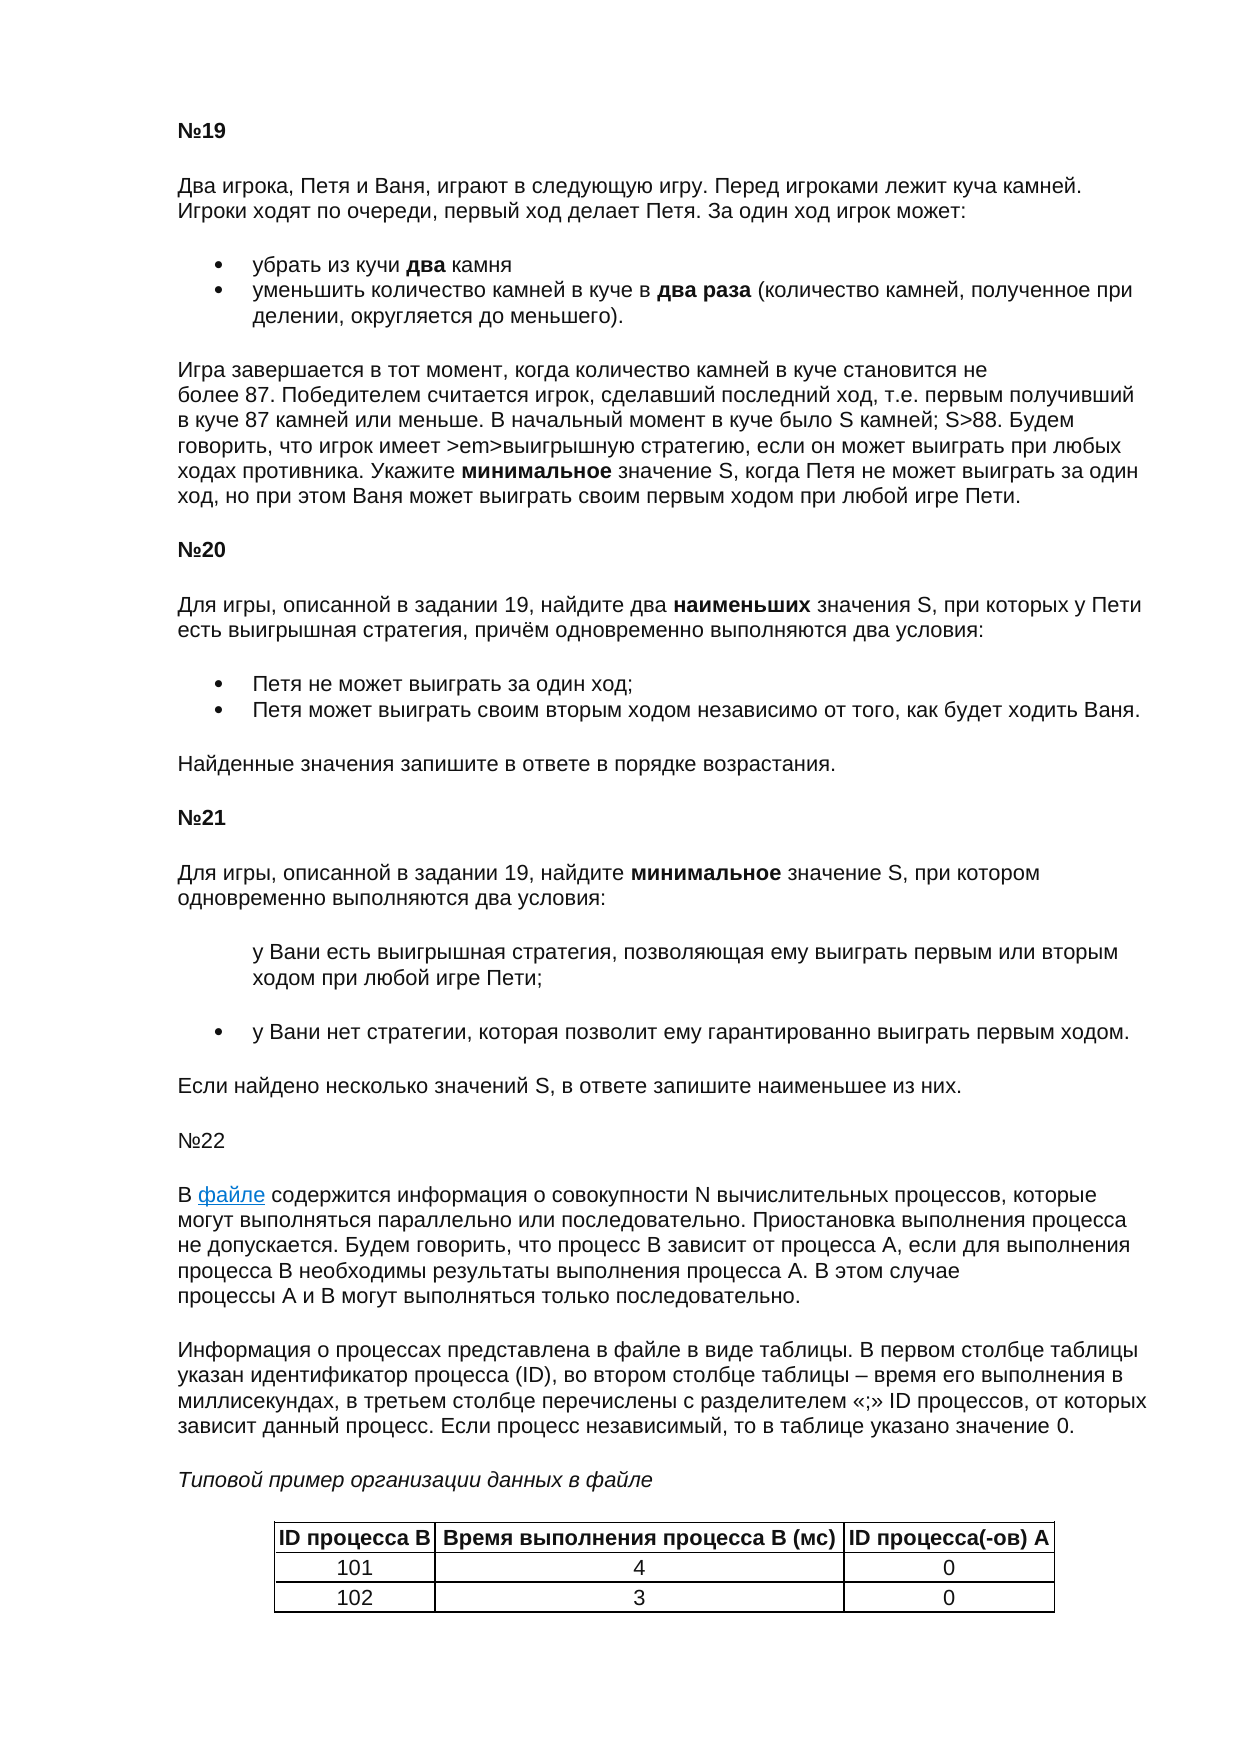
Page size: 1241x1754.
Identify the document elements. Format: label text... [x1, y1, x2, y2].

text Два игрока, Петя и Ваня, играют в следующую игру. Перед игроками лежит куча камней. Игроки ходят по очереди, первый ход делает Петя. За один ход игрок может: [177, 172, 1152, 223]
text Игра завершается в тот момент, когда количество камней в куче становится не более 87. Победителем считается игрок, сделавший последний ход, т.е. первым получивший в куче 87 камней или меньше. В начальный момент в куче было S камней; S>88. Будем говорить, что игрок имеет >em>выигрышную стратегию, если он может выиграть при любых ходах противника. Укажите минимальное значение S, когда Петя не может выиграть за один ход, но при этом Ваня может выиграть своим первым ходом при любой игре Пети. [177, 357, 1152, 508]
table_header ID процесса B [275, 1523, 434, 1551]
text №22 [177, 1127, 1152, 1153]
text Типовой пример организации данных в файле [177, 1467, 1152, 1492]
table_cell 101 [275, 1553, 434, 1581]
text №20 [177, 537, 1152, 562]
text №21 [177, 805, 1152, 830]
table_header Время выполнения процесса B (мс) [436, 1523, 843, 1551]
list у Вани нет стратегии, которая позволит ему гарантированно выиграть первым ходом. [215, 1019, 1152, 1044]
list Петя может выиграть своим вторым ходом независимо от того, как будет ходить Ваня. [215, 696, 1152, 722]
text Для игры, описанной в задании 19, найдите два наименьших значения S, при которых у Пети есть выигрышная стратегия, причём одновременно выполняются два условия: [177, 592, 1152, 642]
text Если найдено несколько значений S, в ответе запишите наименьшее из них. [177, 1073, 1152, 1098]
table_cell 102 [275, 1582, 434, 1611]
text №19 [177, 118, 1152, 143]
text Для игры, описанной в задании 19, найдите минимальное значение S, при котором одновременно выполняются два условия: [177, 859, 1152, 910]
list Петя не может выиграть за один ход; [215, 671, 1152, 696]
text В файле содержится информация о совокупности N вычислительных процессов, которые могут выполняться параллельно или последовательно. Приостановка выполнения процесса не допускается. Будем говорить, что процесс B зависит от процесса A, если для выполнения процесса B необходимы результаты выполнения процесса A. В этом случае процессы A и B могут выполняться только последовательно. [177, 1182, 1152, 1308]
list убрать из кучи два камня [215, 252, 1152, 277]
table_cell 4 [436, 1553, 843, 1581]
table_cell 0 [845, 1553, 1054, 1581]
table_cell 0 [845, 1583, 1054, 1611]
text у Вани есть выигрышная стратегия, позволяющая ему выиграть первым или вторым ходом при любой игре Пети; [252, 939, 1152, 989]
text Информация о процессах представлена в файле в виде таблицы. В первом столбце таблицы указан идентификатор процесса (ID), во втором столбце таблицы – время его выполнения в миллисекундах, в третьем столбце перечислены с разделителем «;» ID процессов, от которых зависит данный процесс. Если процесс независимый, то в таблице указано значение 0. [177, 1337, 1152, 1438]
table_header ID процесса(-ов) A [845, 1523, 1054, 1551]
text Найденные значения запишите в ответе в порядке возрастания. [177, 751, 1152, 776]
table_cell 3 [436, 1583, 843, 1611]
list уменьшить количество камней в куче в два раза (количество камней, полученное при делении, округляется до меньшего). [215, 277, 1152, 328]
